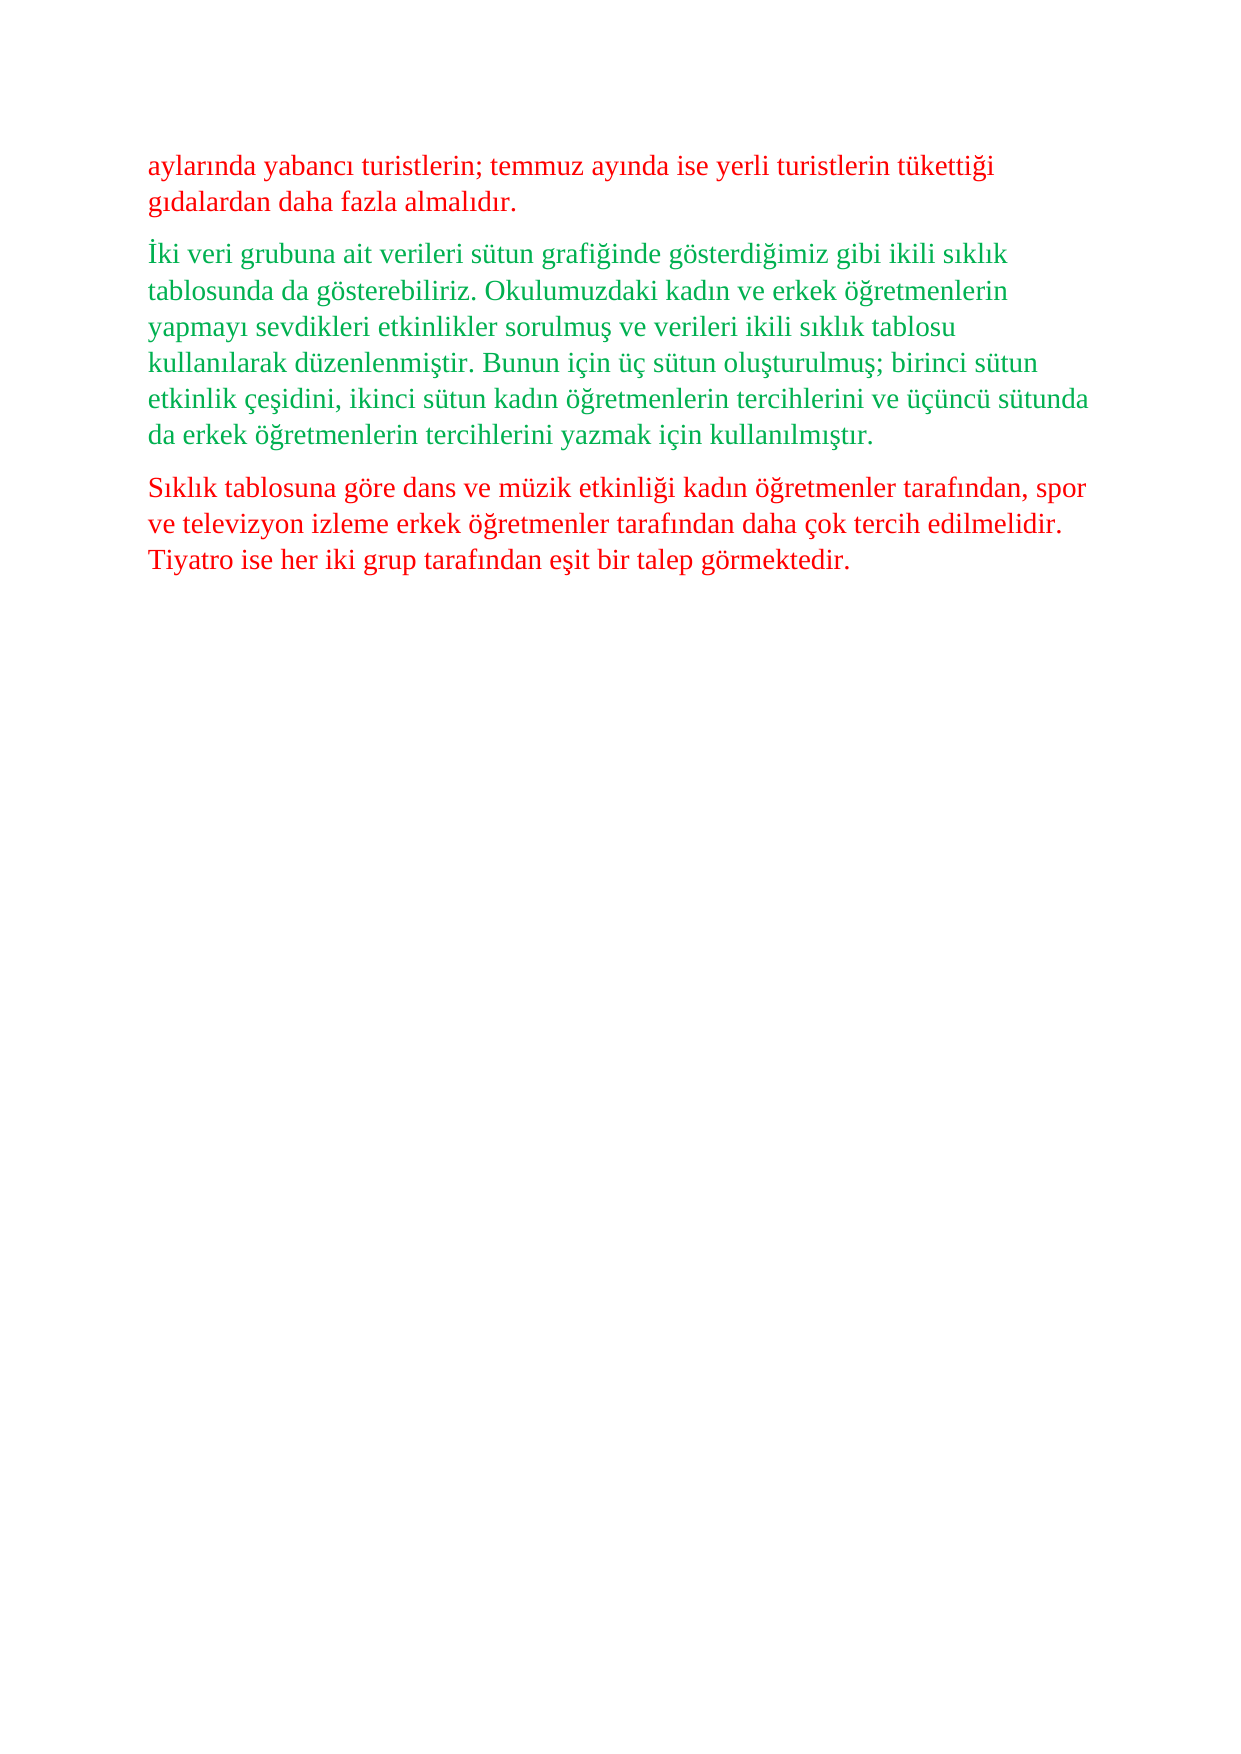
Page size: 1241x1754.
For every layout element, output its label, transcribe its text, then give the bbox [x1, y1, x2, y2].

text İki veri grubuna ait verileri sütun grafiğinde gösterdiğimiz gibi ikili sıklık tablosunda da gösterebiliriz. Okulumuzdaki kadın ve erkek öğretmenlerin yapmayı sevdikleri etkinlikler sorulmuş ve verileri ikili sıklık tablosu kullanılarak düzenlenmiştir. Bunun için üç sütun oluşturulmuş; birinci sütun etkinlik çeşidini, ikinci sütun kadın öğretmenlerin tercihlerini ve üçüncü sütunda da erkek öğretmenlerin tercihlerini yazmak için kullanılmıştır. [148, 237, 1093, 451]
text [148, 148, 1093, 217]
text Sıklık tablosuna göre dans ve müzik etkinliği kadın öğretmenler tarafından, spor ve televizyon izleme erkek öğretmenler tarafından daha çok tercih edilmelidir. Tiyatro ise her iki grup tarafından eşit bir talep görmektedir. [148, 470, 1093, 576]
